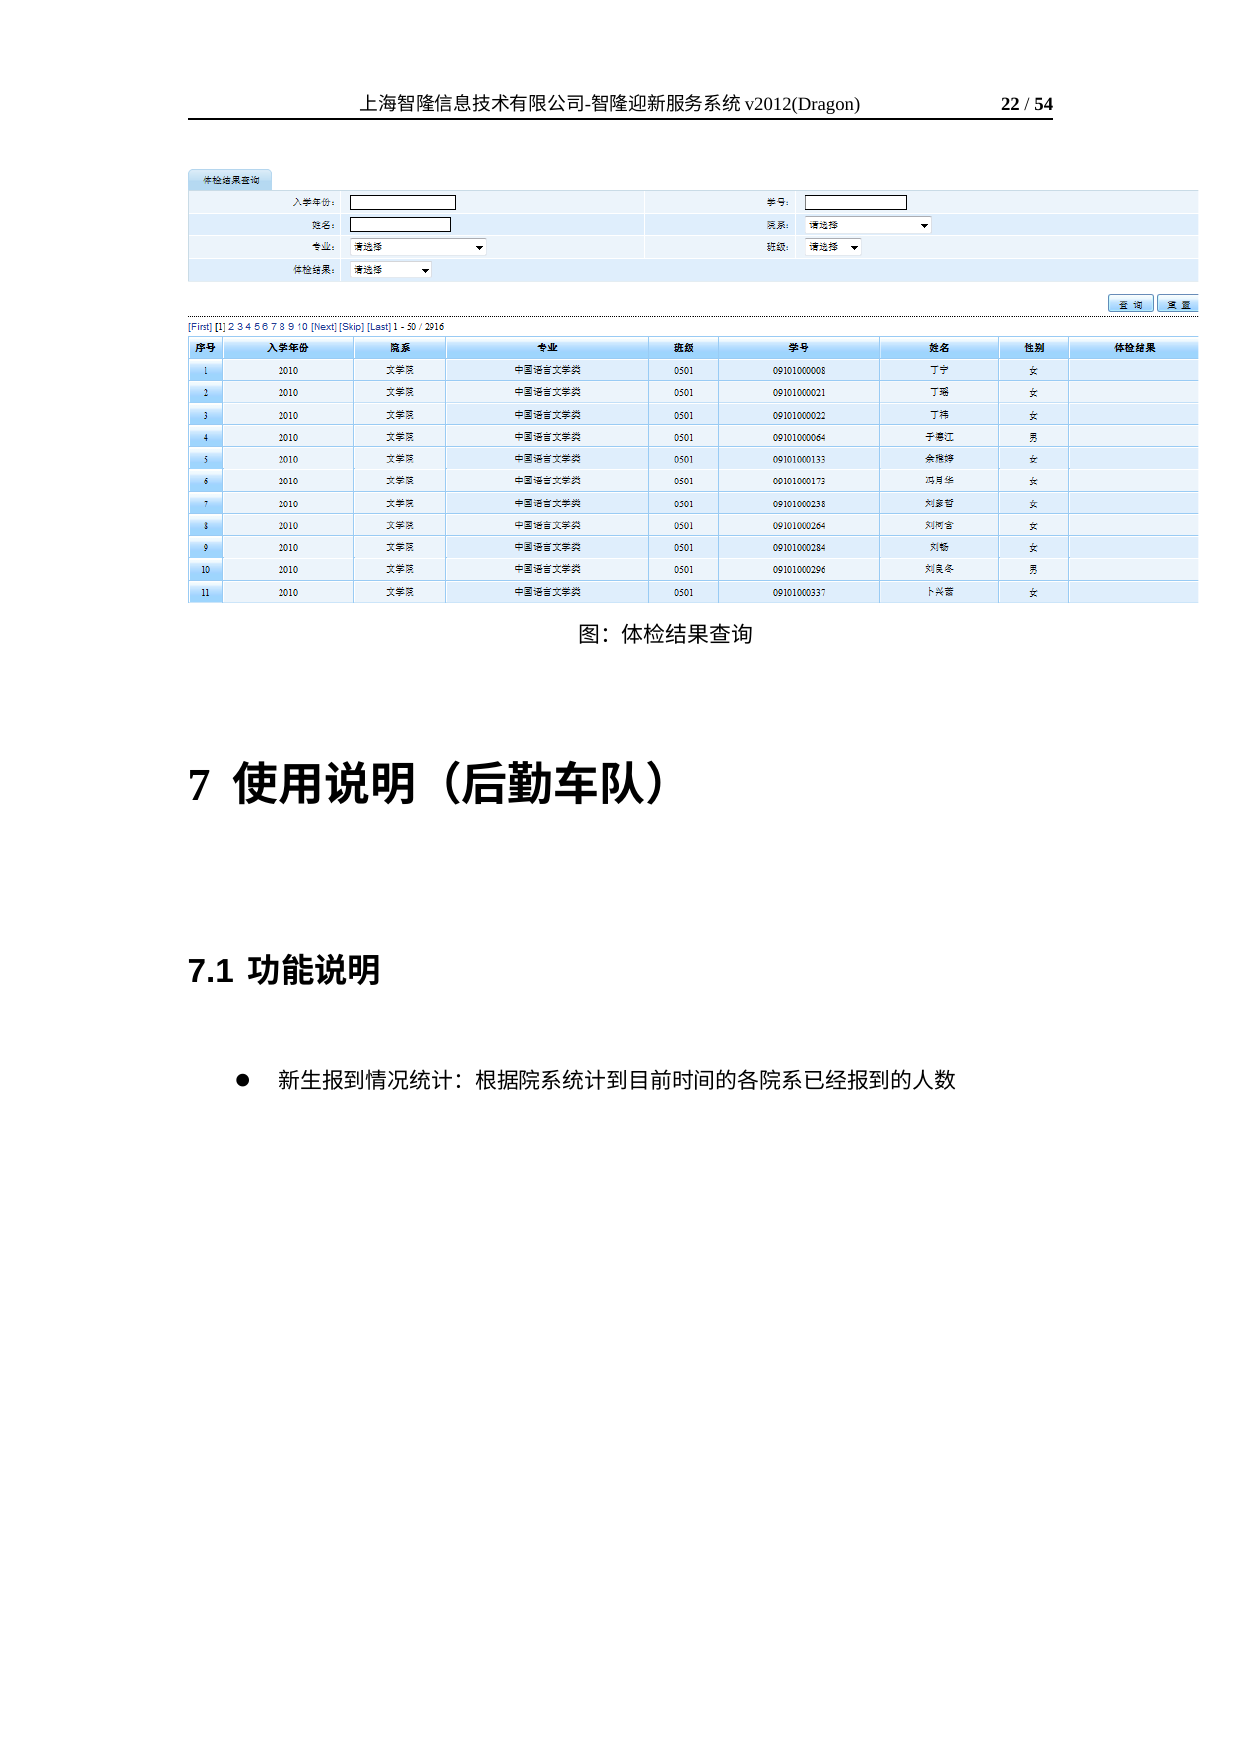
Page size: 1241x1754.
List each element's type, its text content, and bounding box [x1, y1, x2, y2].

list 图：体检结果查询 [278, 617, 1053, 649]
picture [187, 162, 1199, 603]
list 新生报到情况统计：根据院系统计到目前时间的各院系已经报到的人数 [234, 1062, 1053, 1095]
subtitle 功能说明 [187, 937, 1053, 1002]
subtitle 使用说明（后勤车队） [187, 750, 1053, 815]
